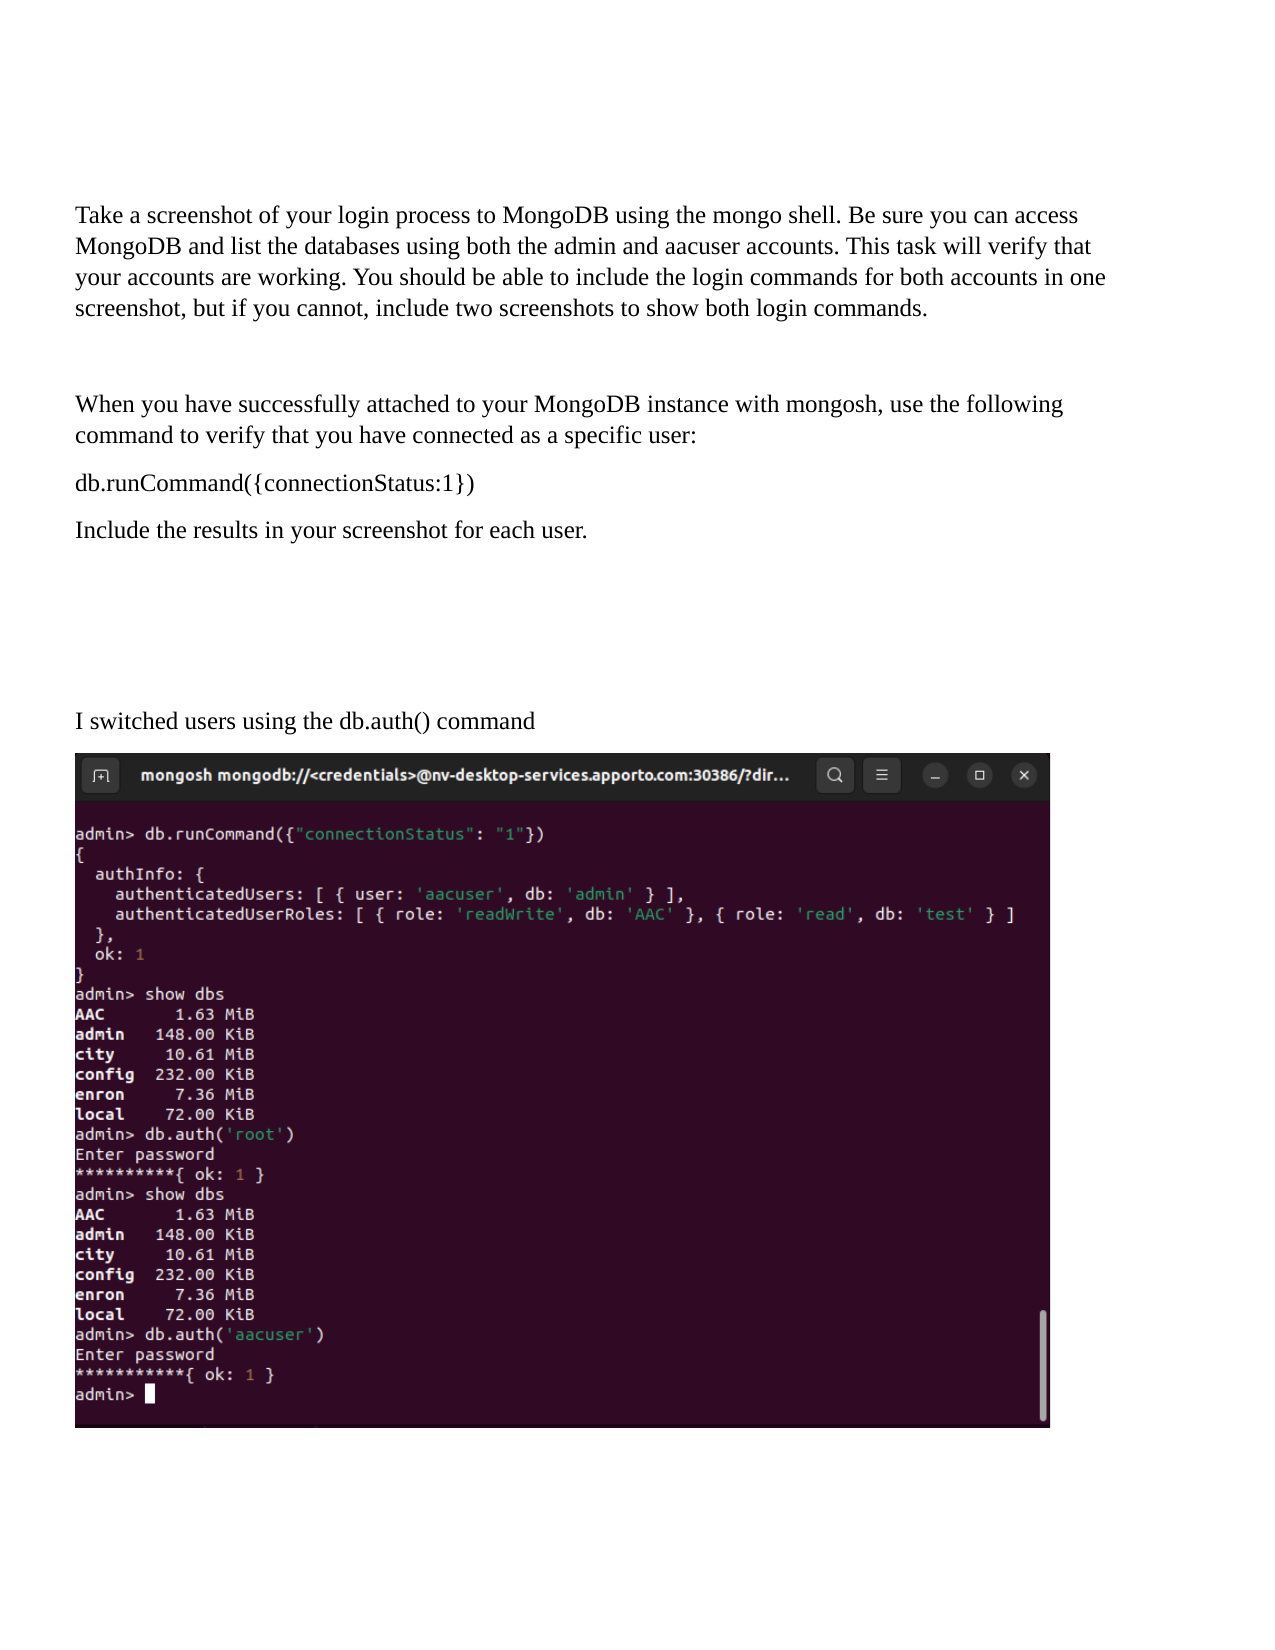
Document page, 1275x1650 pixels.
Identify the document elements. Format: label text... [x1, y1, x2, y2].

text I switched users using the db.auth() command [75, 706, 1125, 735]
picture [75, 753, 1050, 1428]
text db.runCommand({connectionStatus:1}) [75, 468, 1125, 496]
text When you have successfully attached to your MongoDB instance with mongosh, use the following command to verify that you have connected as a specific user: [75, 389, 1125, 449]
text Take a screenshot of your login process to MongoDB using the mongo shell. Be sure you can access MongoDB and list the databases using both the admin and aacuser accounts. This task will verify that your accounts are working. You should be able to include the login commands for both accounts in one screenshot, but if you cannot, include two screenshots to show both login commands. [75, 200, 1125, 322]
text Include the results in your screenshot for each user. [75, 515, 1125, 544]
